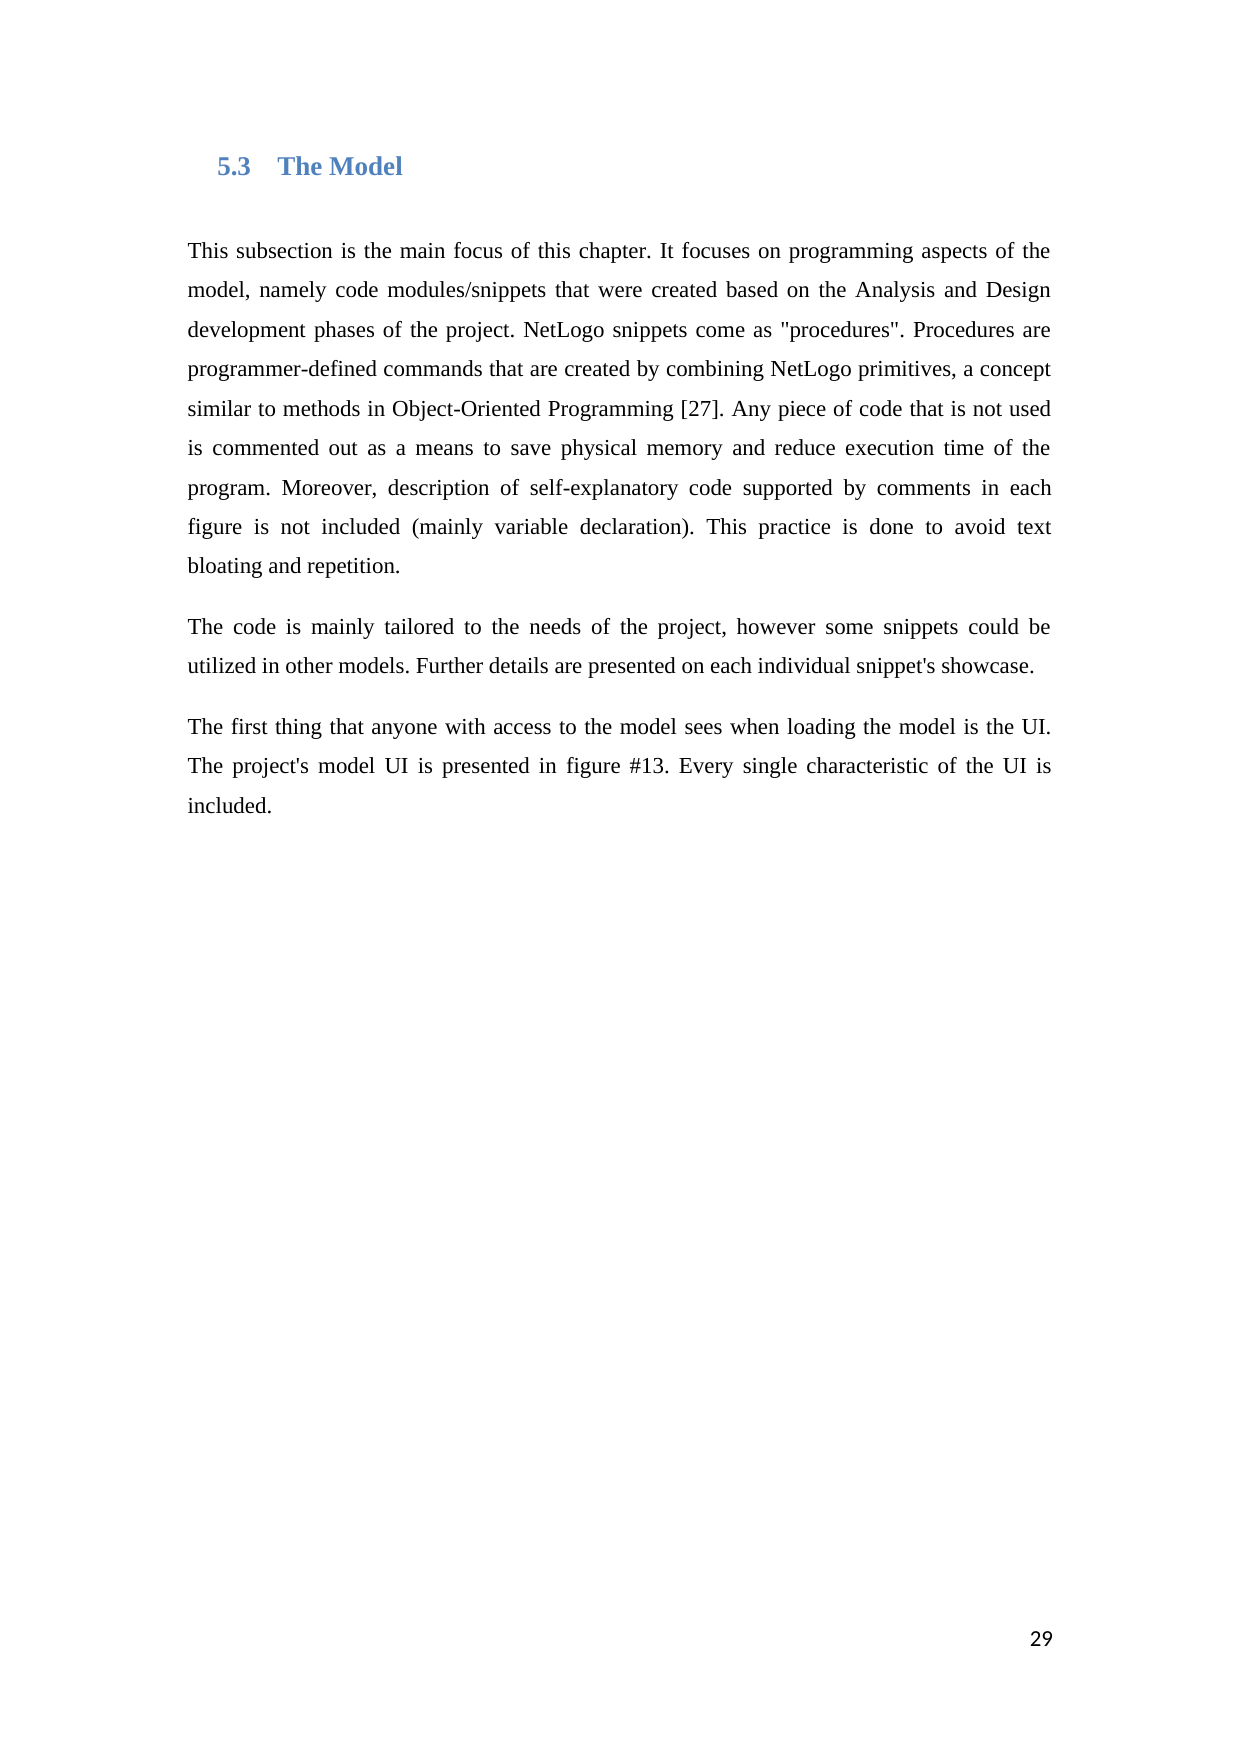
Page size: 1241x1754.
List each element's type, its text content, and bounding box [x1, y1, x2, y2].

text This subsection is the main focus of this chapter. It focuses on programming aspects of the model, namely code modules/snippets that were created based on the Analysis and Design development phases of the project. NetLogo snippets come as "procedures". Procedures are programmer-defined commands that are created by combining NetLogo primitives, a concept similar to methods in Object-Oriented Programming [27]. Any piece of code that is not used is commented out as a means to save physical memory and reduce execution time of the program. Moreover, description of self-explanatory code supported by comments in each figure is not included (mainly variable declaration). This practice is done to avoid text bloating and repetition. [187, 237, 1053, 579]
subtitle The Model [217, 150, 1053, 181]
text The code is mainly tailored to the needs of the project, however some snippets could be utilized in other models. Further details are presented on each individual snippet's showcase. [187, 613, 1053, 679]
text The first thing that anyone with access to the model sees when loading the model is the UI. The project's model UI is presented in figure #13. Every single characteristic of the UI is included. [187, 713, 1053, 818]
